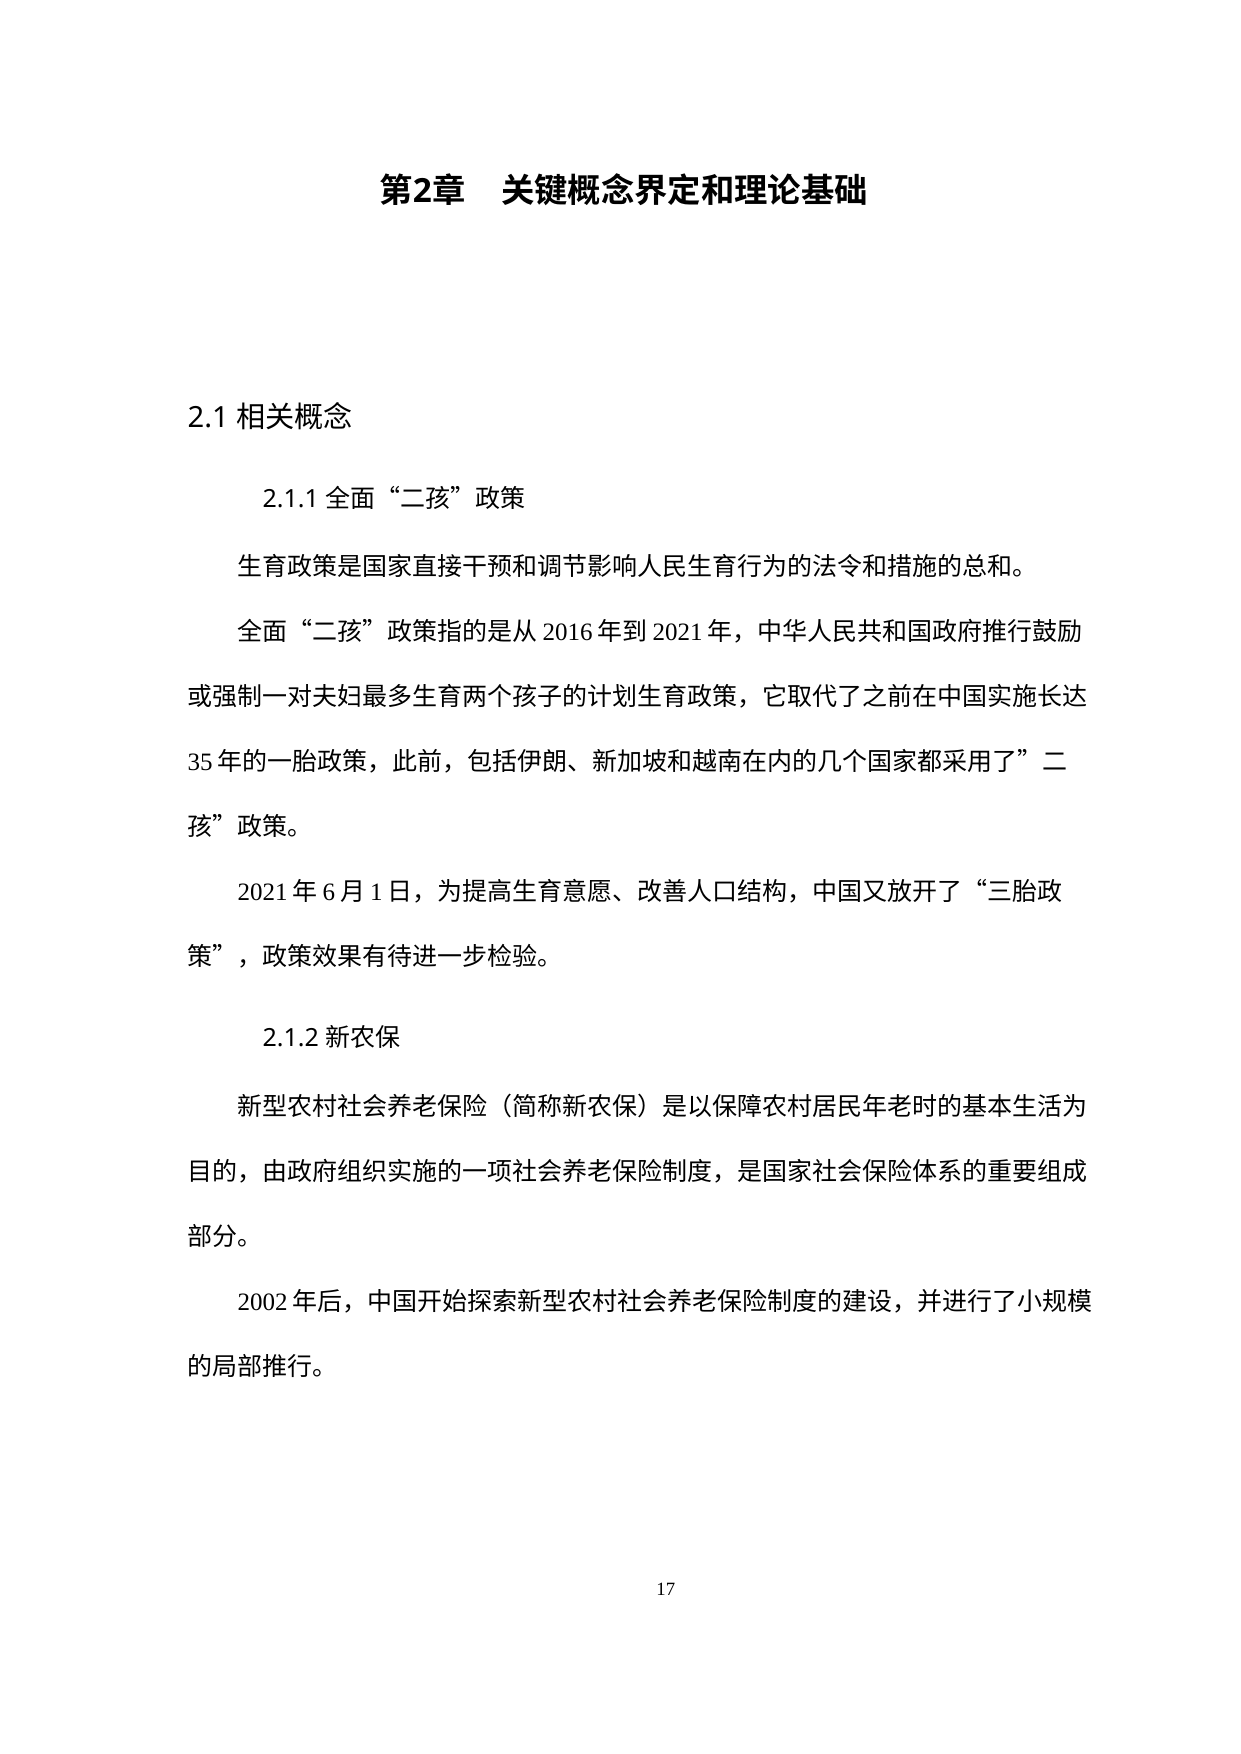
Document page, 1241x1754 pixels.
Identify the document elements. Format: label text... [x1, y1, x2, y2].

text 生育政策是国家直接干预和调节影响人民生育行为的法令和措施的总和。 [187, 532, 1106, 597]
title 相关概念 [187, 383, 1106, 448]
text 新型农村社会养老保险（简称新农保）是以保障农村居民年老时的基本生活为目的，由政府组织实施的一项社会养老保险制度，是国家社会保险体系的重要组成部分。 [187, 1072, 1106, 1267]
title 关键概念界定和理论基础 [187, 156, 1106, 221]
text 全面“二孩”政策指的是从2016年到2021年，中华人民共和国政府推行鼓励或强制一对夫妇最多生育两个孩子的计划生育政策，它取代了之前在中国实施长达35年的一胎政策，此前，包括伊朗、新加坡和越南在内的几个国家都采用了”二孩”政策。 [187, 597, 1106, 857]
title 新农保 [237, 1003, 1106, 1068]
title 全面“二孩”政策 [237, 464, 1106, 529]
text 2021年6月1日，为提高生育意愿、改善人口结构，中国又放开了“三胎政策”，政策效果有待进一步检验。 [187, 857, 1106, 987]
text 2002年后，中国开始探索新型农村社会养老保险制度的建设，并进行了小规模的局部推行。 [187, 1267, 1106, 1397]
